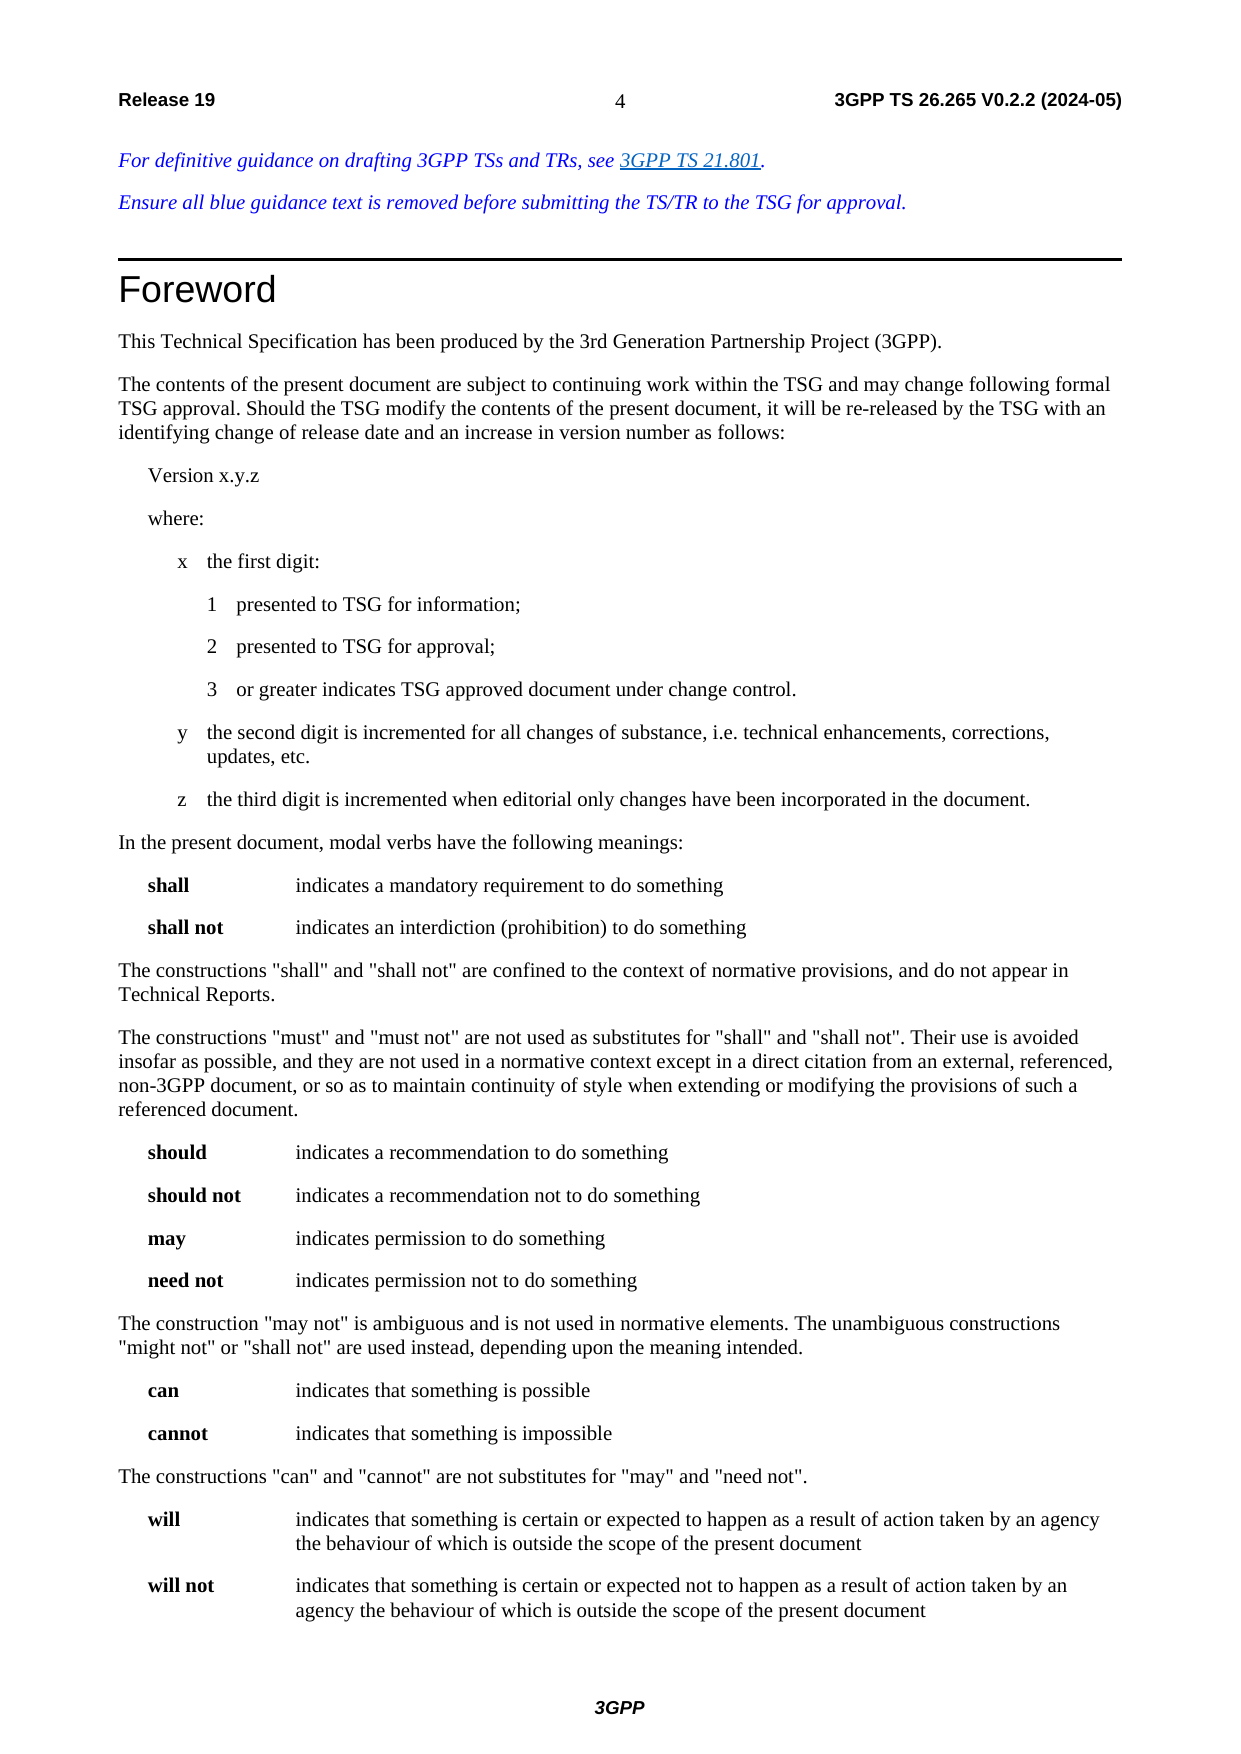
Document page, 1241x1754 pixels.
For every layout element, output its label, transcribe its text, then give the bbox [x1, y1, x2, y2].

text shall indicates a mandatory requirement to do something [148, 872, 1122, 897]
text may indicates permission to do something [148, 1226, 1122, 1250]
text This Technical Specification has been produced by the 3rd Generation Partnership Project (3GPP). [118, 329, 1122, 353]
text Ensure all blue guidance text is removed before submitting the TS/TR to the TSG for approval. [118, 190, 1122, 214]
text 2 presented to TSG for approval; [207, 634, 1122, 658]
text 3 or greater indicates TSG approved document under change control. [207, 677, 1122, 701]
text cannot indicates that something is impossible [148, 1421, 1122, 1445]
text In the present document, modal verbs have the following meanings: [118, 830, 1122, 854]
text can indicates that something is possible [148, 1378, 1122, 1402]
text will indicates that something is certain or expected to happen as a result of action taken by an agency the behaviour of which is outside the scope of the present document [148, 1507, 1122, 1555]
text z the third digit is incremented when editorial only changes have been incorporated in the document. [177, 787, 1122, 811]
text x the first digit: [177, 549, 1122, 573]
text The constructions "can" and "cannot" are not substitutes for "may" and "need not". [118, 1464, 1122, 1488]
text should not indicates a recommendation not to do something [148, 1183, 1122, 1207]
text y the second digit is incremented for all changes of substance, i.e. technical enhancements, corrections, updates, etc. [177, 720, 1122, 768]
text The constructions "shall" and "shall not" are confined to the context of normative provisions, and do not appear in Technical Reports. [118, 958, 1122, 1006]
text 1 presented to TSG for information; [207, 592, 1122, 616]
text shall not indicates an interdiction (prohibition) to do something [148, 915, 1122, 939]
subtitle Foreword [118, 261, 1122, 311]
text The contents of the present document are subject to continuing work within the TSG and may change following formal TSG approval. Should the TSG modify the contents of the present document, it will be re-released by the TSG with an identifying change of release date and an increase in version number as follows: [118, 372, 1122, 444]
text where: [148, 506, 1122, 530]
text need not indicates permission not to do something [148, 1268, 1122, 1292]
text For definitive guidance on drafting 3GPP TSs and TRs, see 3GPP TS 21.801. [118, 147, 1122, 172]
text will not indicates that something is certain or expected not to happen as a result of action taken by an agency the behaviour of which is outside the scope of the present document [148, 1573, 1122, 1622]
text The constructions "must" and "must not" are not used as substitutes for "shall" and "shall not". Their use is avoided insofar as possible, and they are not used in a normative context except in a direct citation from an external, referenced, non-3GPP document, or so as to maintain continuity of style when extending or modifying the provisions of such a referenced document. [118, 1025, 1122, 1121]
text The construction "may not" is ambiguous and is not used in normative elements. The unambiguous constructions "might not" or "shall not" are used instead, depending upon the meaning intended. [118, 1311, 1122, 1359]
text should indicates a recommendation to do something [148, 1140, 1122, 1164]
text Version x.y.z [148, 463, 1122, 487]
